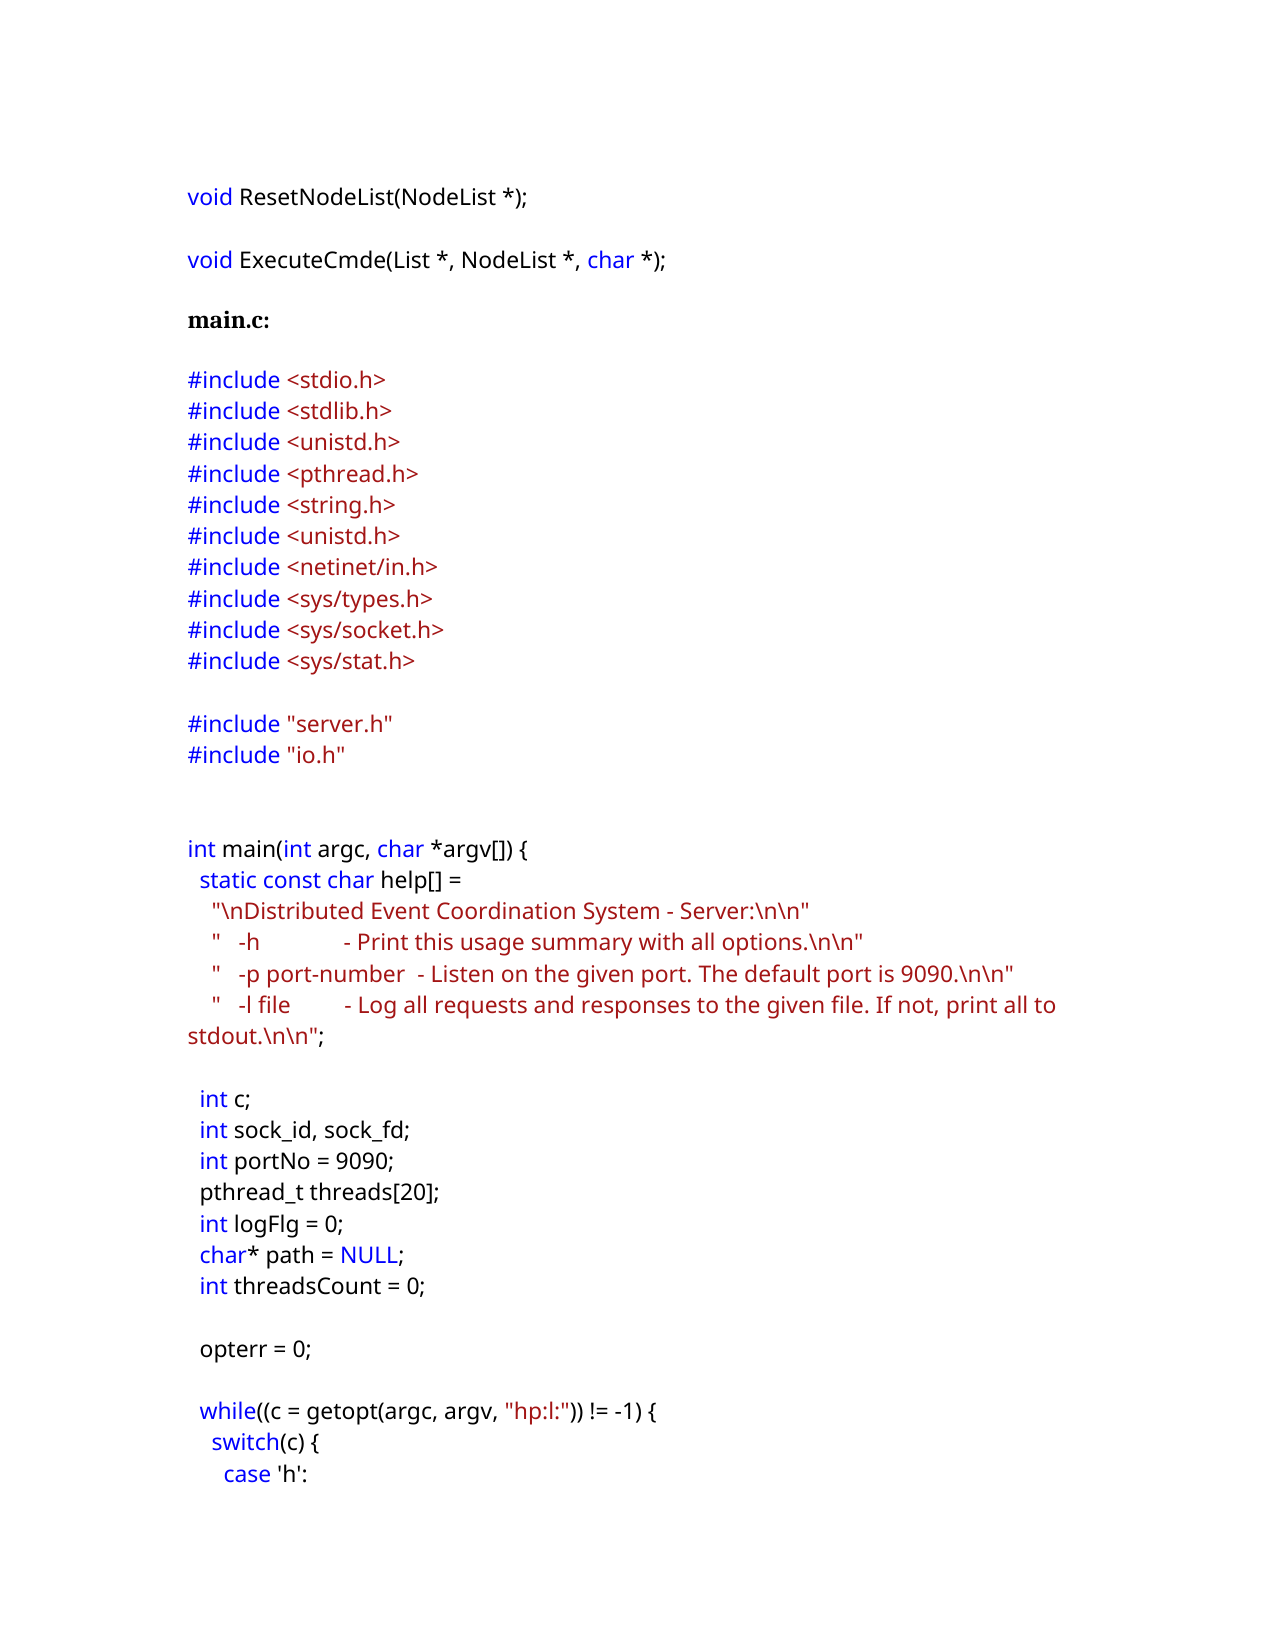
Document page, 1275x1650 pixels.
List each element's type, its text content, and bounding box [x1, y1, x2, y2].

text static const char help[] = [187, 864, 1087, 895]
text #include <stdlib.h> [187, 395, 1087, 426]
text case 'h': [187, 1457, 1087, 1489]
text int main(int argc, char *argv[]) { [187, 832, 1087, 864]
text " -p port-number - Listen on the given port. The default port is 9090.\n\n" [187, 957, 1087, 989]
text switch(c) { [187, 1426, 1087, 1457]
text #include <unistd.h> [187, 426, 1087, 457]
text #include <netinet/in.h> [187, 551, 1087, 582]
text int c; [187, 1082, 1087, 1114]
text while((c = getopt(argc, argv, "hp:l:")) != -1) { [187, 1395, 1087, 1426]
text pthread_t threads[20]; [187, 1176, 1087, 1207]
text #include <sys/types.h> [187, 582, 1087, 614]
text #include <sys/stat.h> [187, 645, 1087, 676]
text opterr = 0; [187, 1332, 1087, 1364]
text #include <string.h> [187, 489, 1087, 520]
text int logFlg = 0; [187, 1207, 1087, 1239]
text int threadsCount = 0; [187, 1270, 1087, 1301]
text #include "server.h" [187, 707, 1087, 739]
text void ResetNodeList(NodeList *); [187, 181, 1087, 212]
text #include <sys/socket.h> [187, 614, 1087, 645]
text #include <unistd.h> [187, 520, 1087, 551]
text int sock_id, sock_fd; [187, 1114, 1087, 1145]
text " -l file - Log all requests and responses to the given file. If not, print all to stdout.\n\n"; [187, 989, 1087, 1051]
text #include "io.h" [187, 739, 1087, 770]
text "\nDistributed Event Coordination System - Server:\n\n" [187, 895, 1087, 926]
text main.c: [187, 306, 1087, 335]
text " -h - Print this usage summary with all options.\n\n" [187, 926, 1087, 957]
text void ExecuteCmde(List *, NodeList *, char *); [187, 244, 1087, 275]
text #include <pthread.h> [187, 457, 1087, 489]
text #include <stdio.h> [187, 364, 1087, 395]
text char* path = NULL; [187, 1239, 1087, 1270]
text int portNo = 9090; [187, 1145, 1087, 1176]
